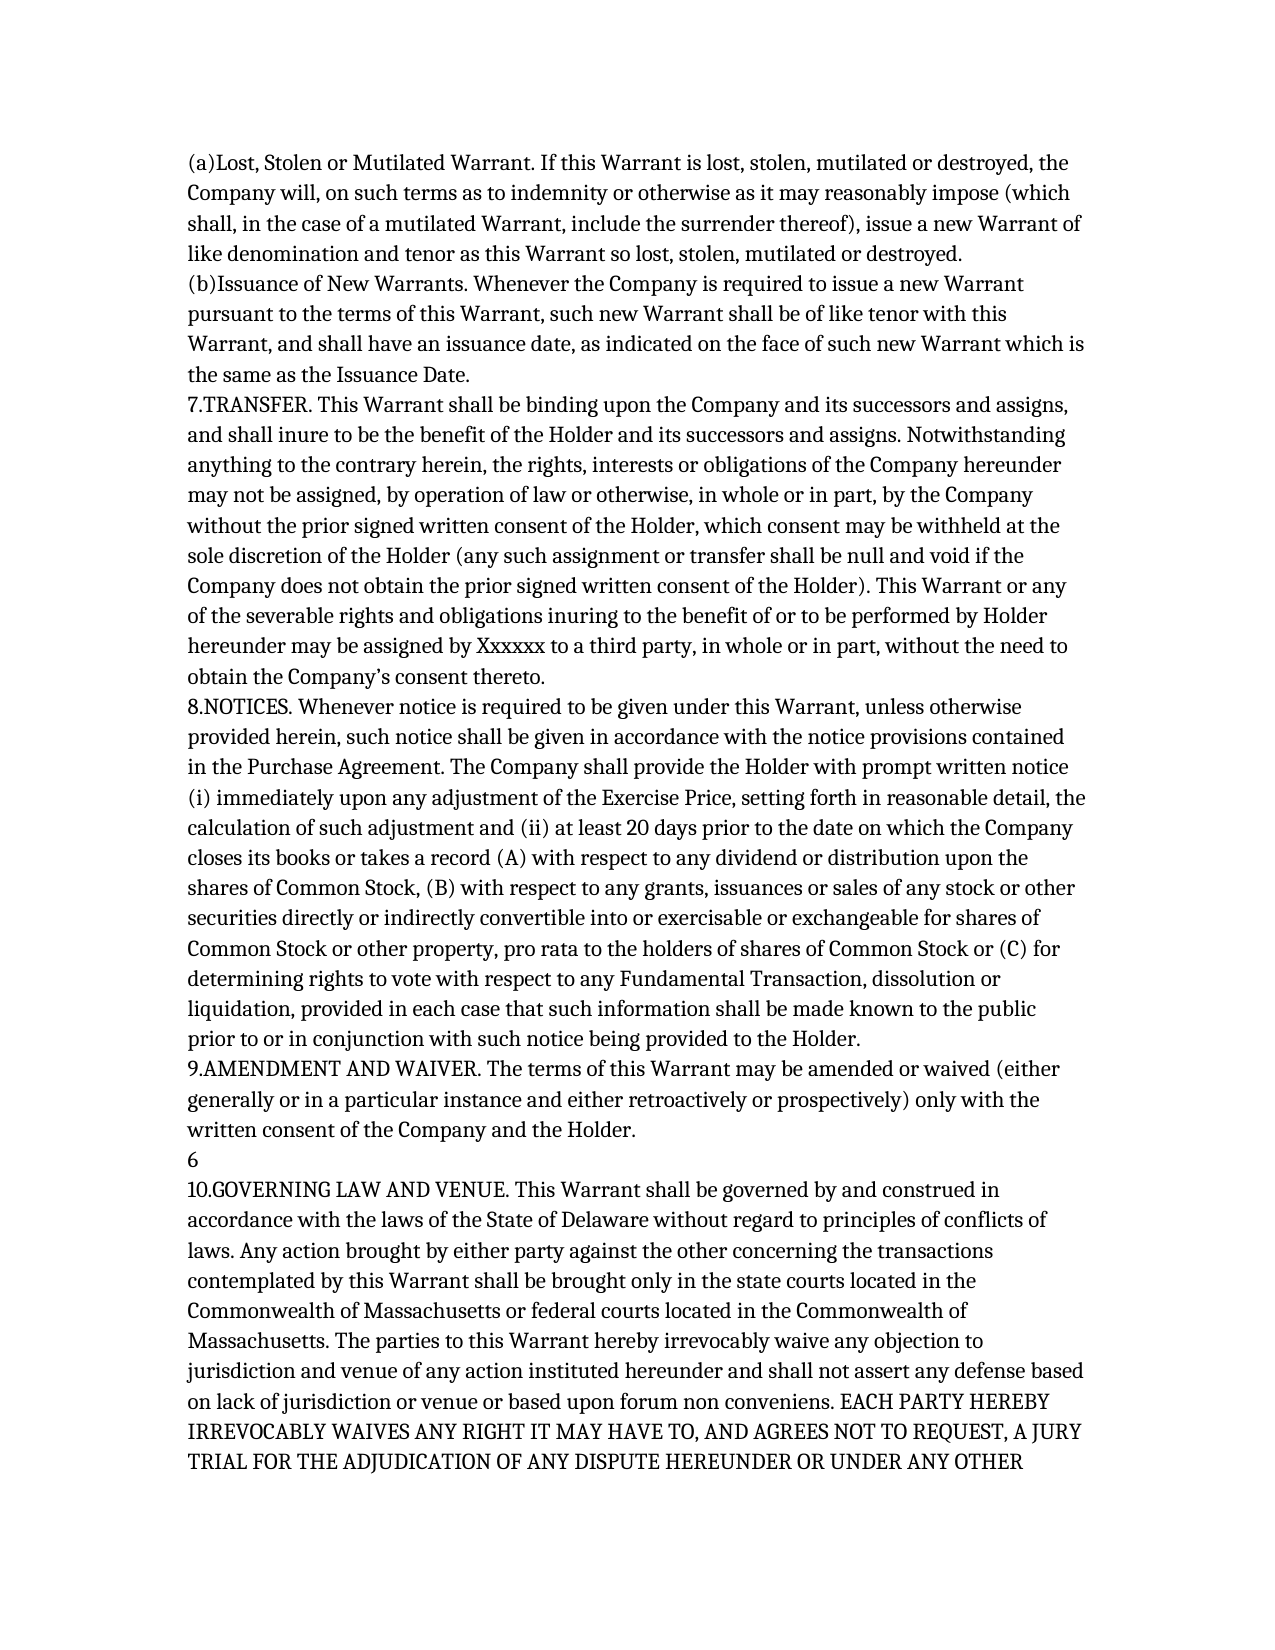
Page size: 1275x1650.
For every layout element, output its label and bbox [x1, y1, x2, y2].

text [187, 150, 1087, 1475]
